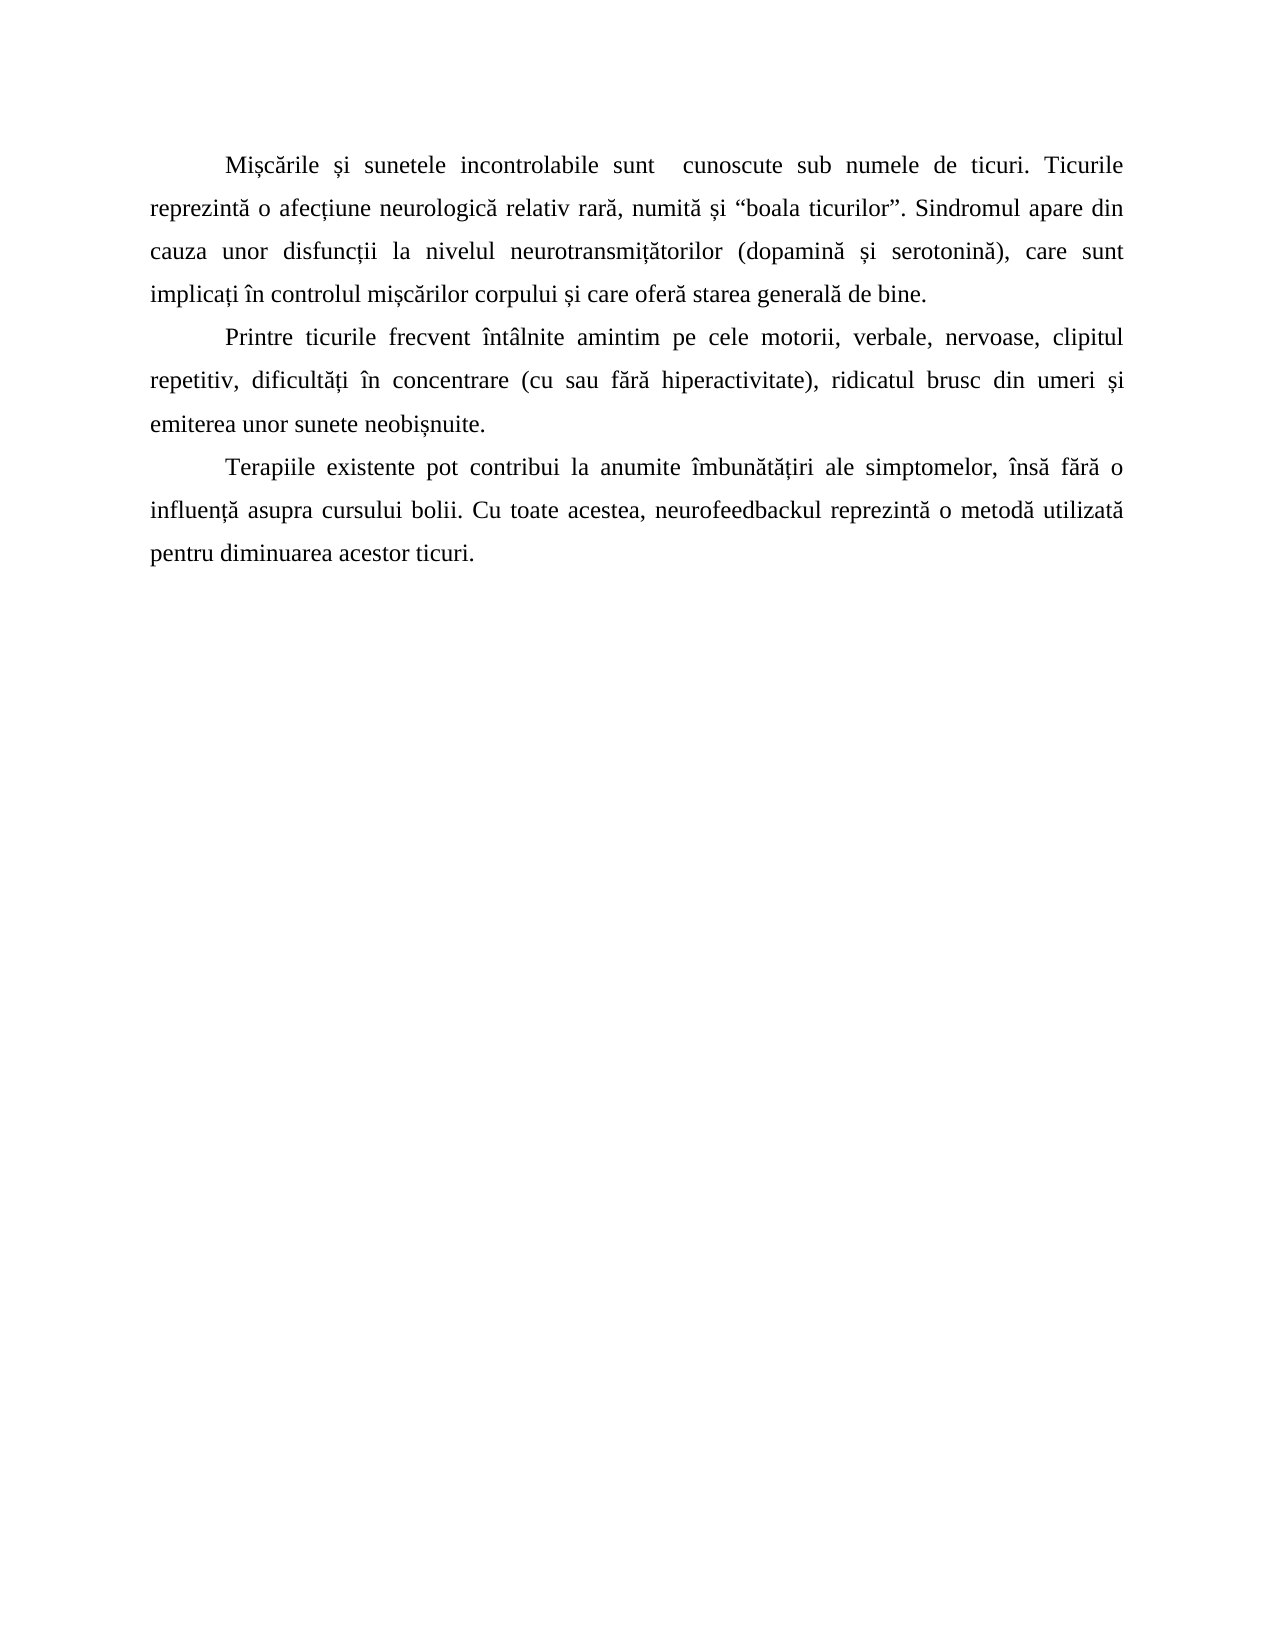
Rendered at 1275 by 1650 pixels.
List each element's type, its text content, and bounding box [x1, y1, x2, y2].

text Mișcările și sunetele incontrolabile sunt cunoscute sub numele de ticuri. Ticurile reprezintă o afecțiune neurologică relativ rară, numită și “boala ticurilor”. Sindromul apare din cauza unor disfuncții la nivelul neurotransmițătorilor (dopamină și serotonină), care sunt implicați în controlul mișcărilor corpului și care oferă starea generală de bine. [150, 150, 1125, 308]
text Terapiile existente pot contribui la anumite îmbunătățiri ale simptomelor, însă fără o influență asupra cursului bolii. Cu toate acestea, neurofeedbackul reprezintă o metodă utilizată pentru diminuarea acestor ticuri. [150, 452, 1125, 567]
text Printre ticurile frecvent întâlnite amintim pe cele motorii, verbale, nervoase, clipitul repetitiv, dificultăți în concentrare (cu sau fără hiperactivitate), ridicatul brusc din umeri și emiterea unor sunete neobișnuite. [150, 322, 1125, 437]
